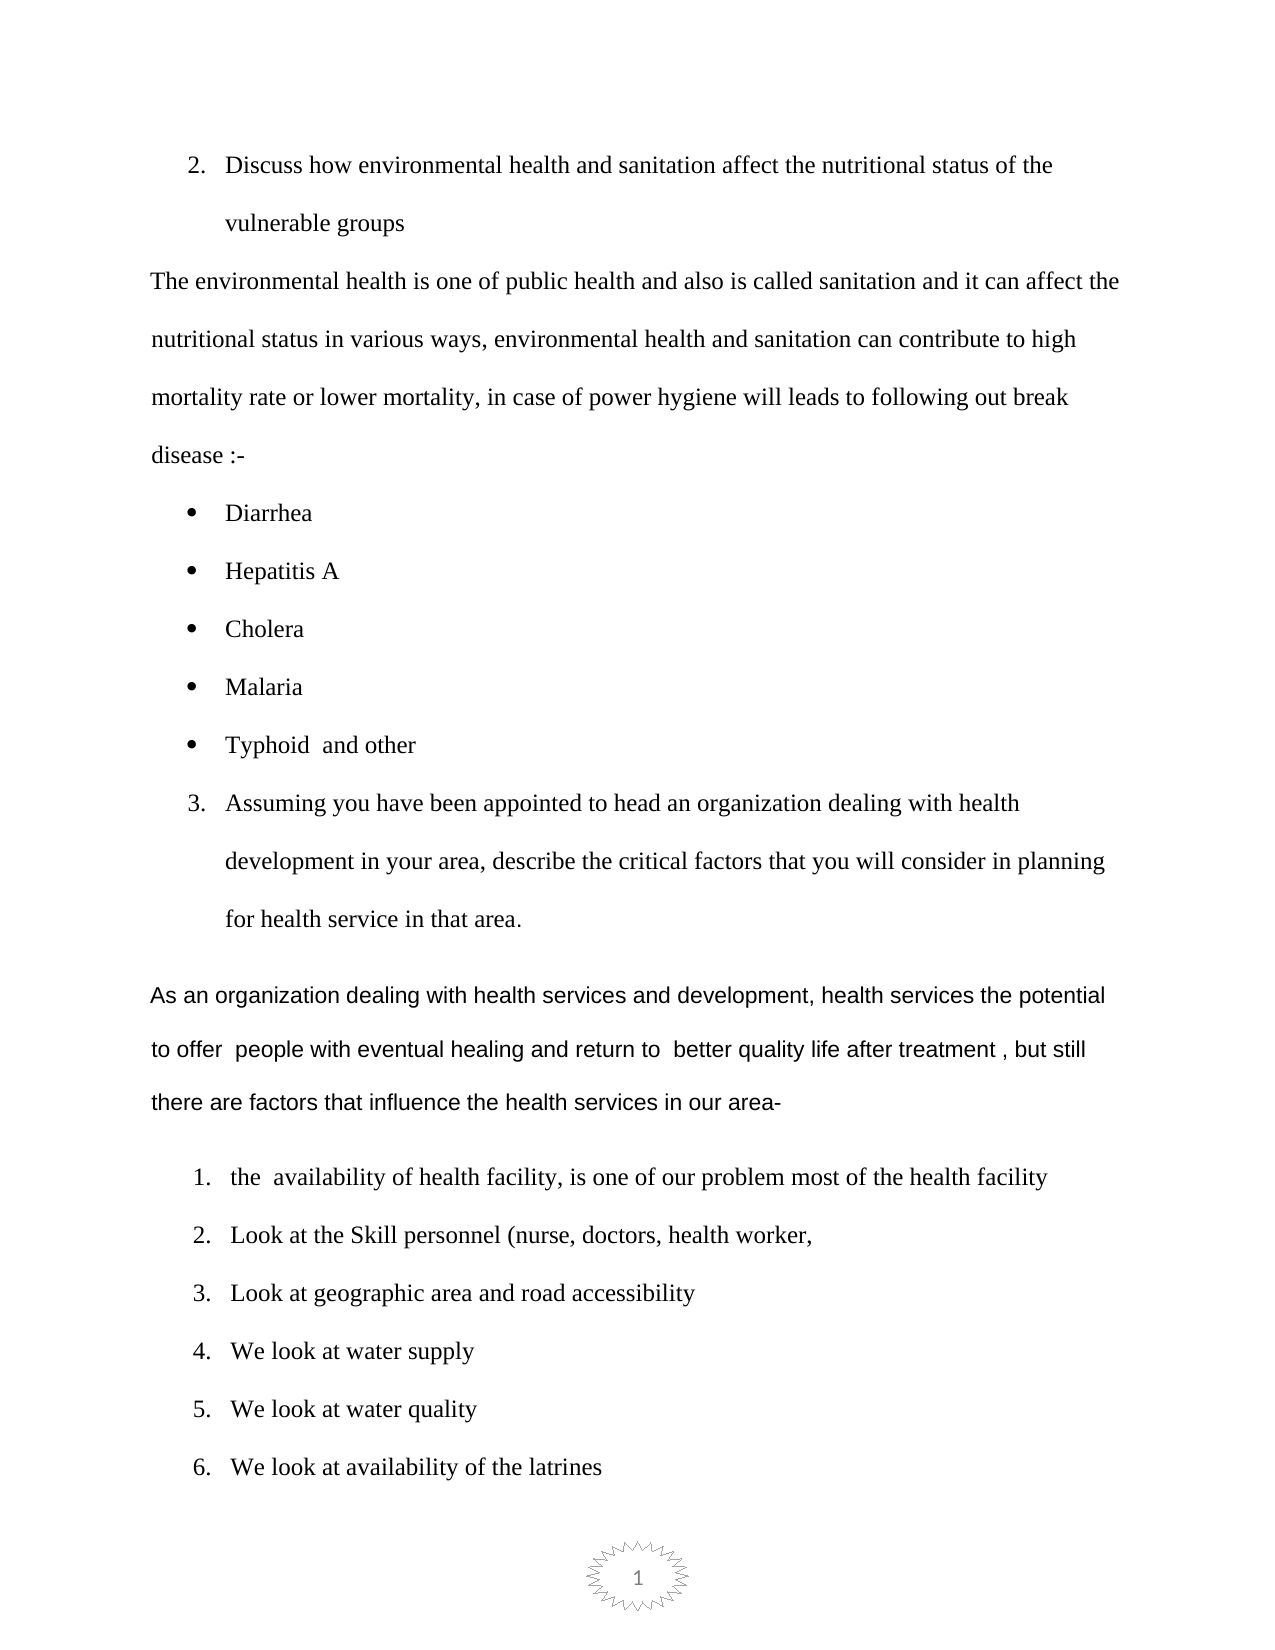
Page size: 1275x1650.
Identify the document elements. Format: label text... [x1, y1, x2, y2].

list Malaria [187, 672, 1124, 701]
list the availability of health facility, is one of our problem most of the health facility [193, 1162, 1124, 1191]
list Typhoid and other [187, 730, 1124, 759]
list Assuming you have been appointed to head an organization dealing with health development in your area, describe the critical factors that you will consider in planning for health service in that area. [187, 788, 1124, 933]
list Look at the Skill personnel (nurse, doctors, health worker, [193, 1220, 1124, 1249]
list Cholera [187, 614, 1124, 643]
list Hepatitis A [187, 556, 1124, 585]
text The environmental health is one of public health and also is called sanitation and it can affect the nutritional status in various ways, environmental health and sanitation can contribute to high mortality rate or lower mortality, in case of power hygiene will leads to following out break disease :- [150, 266, 1124, 469]
list We look at water supply [193, 1336, 1124, 1365]
list Diarrhea [187, 498, 1124, 527]
list Look at geographic area and road accessibility [193, 1278, 1124, 1307]
picture [611, 1558, 664, 1594]
list We look at availability of the latrines [193, 1452, 1124, 1481]
list We look at water quality [193, 1394, 1124, 1423]
list Discuss how environmental health and sanitation affect the nutritional status of the vulnerable groups [187, 150, 1124, 237]
text As an organization dealing with health services and development, health services the potential to offer people with eventual healing and return to better quality life after treatment , but still there are factors that influence the health services in our area- [150, 982, 1124, 1115]
